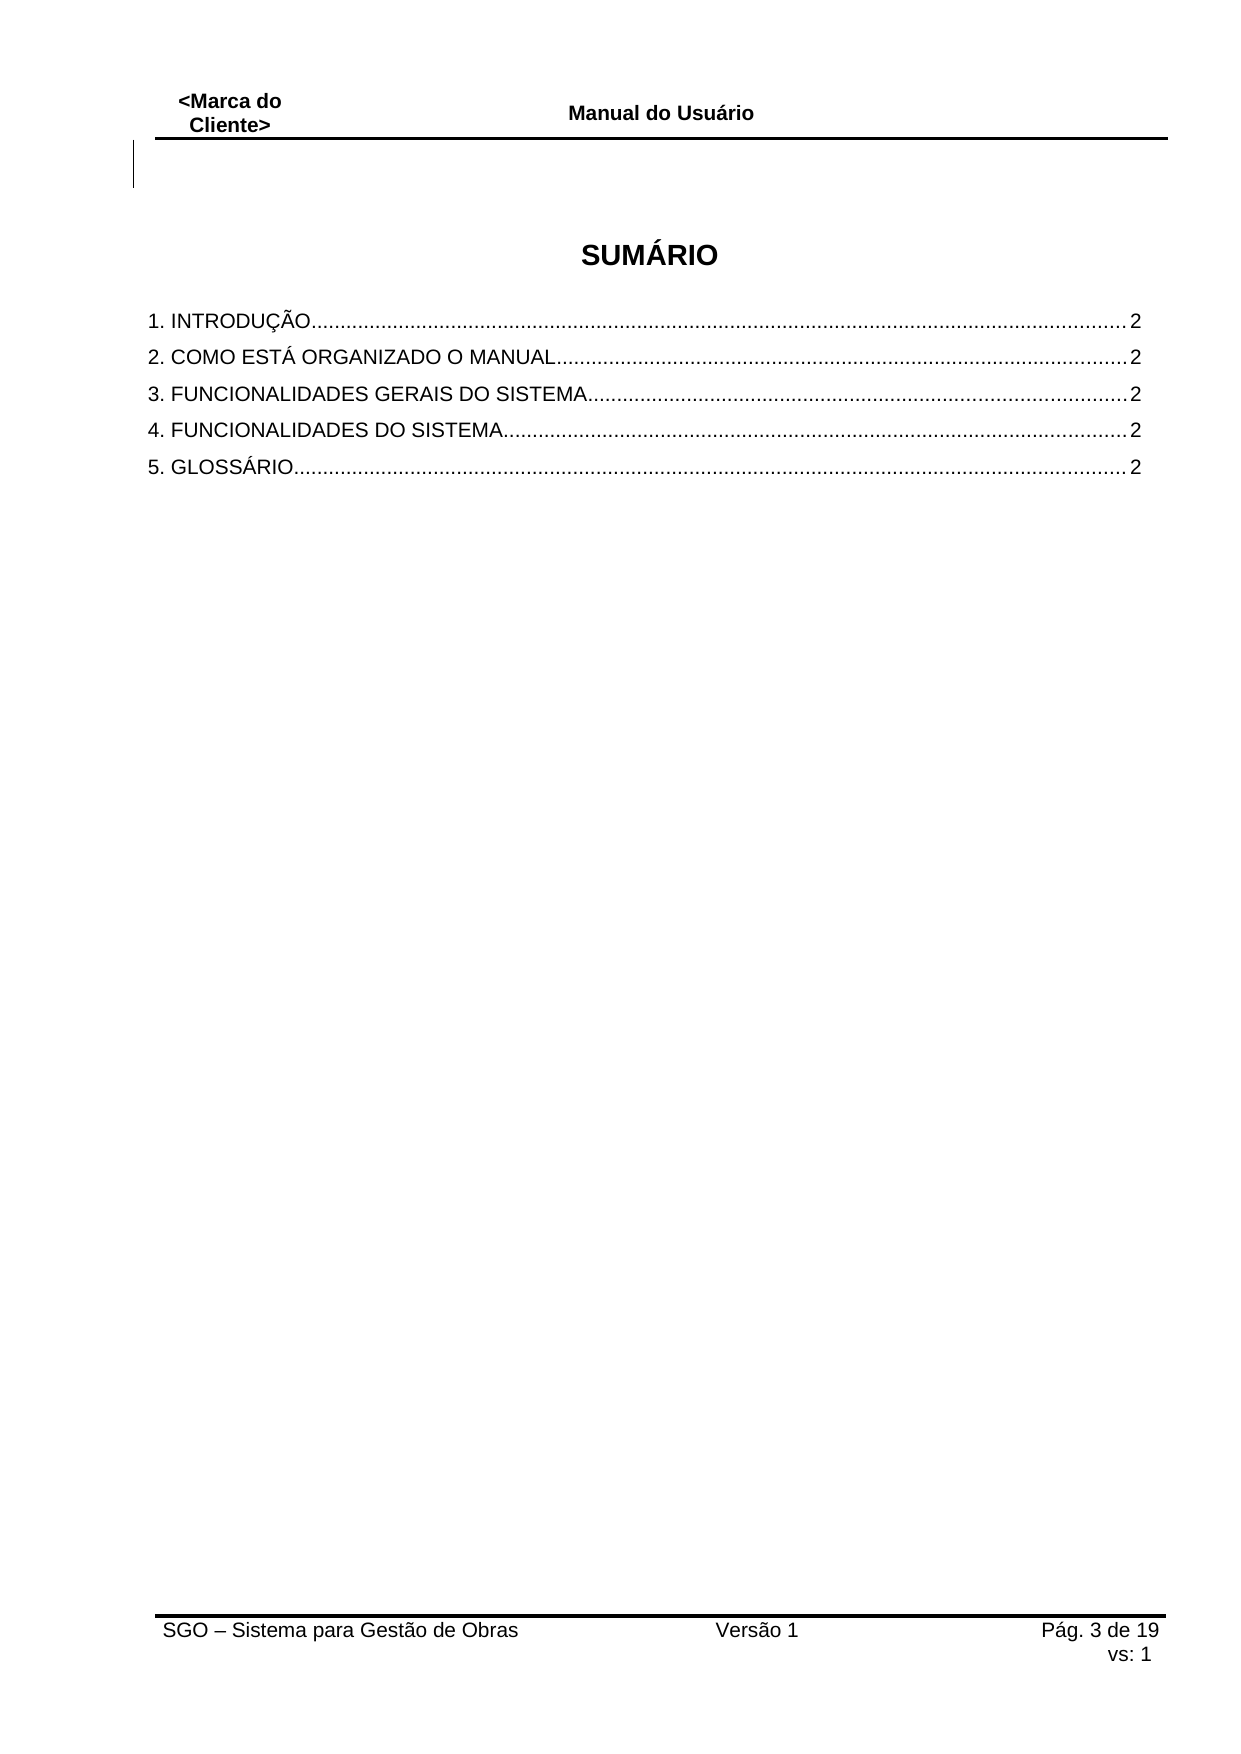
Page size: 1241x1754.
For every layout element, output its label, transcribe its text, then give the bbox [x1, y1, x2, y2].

title SUMÁRIO [148, 238, 1152, 271]
text 2. Como está organizado o manual 2 [148, 345, 1152, 369]
text 1. Introdução 2 [148, 309, 1152, 333]
text 5. glossário 2 [148, 454, 1152, 478]
text 4. Funcionalidades do sistema 2 [148, 418, 1152, 442]
text 3. Funcionalidades gerais do sistema 2 [148, 382, 1152, 406]
